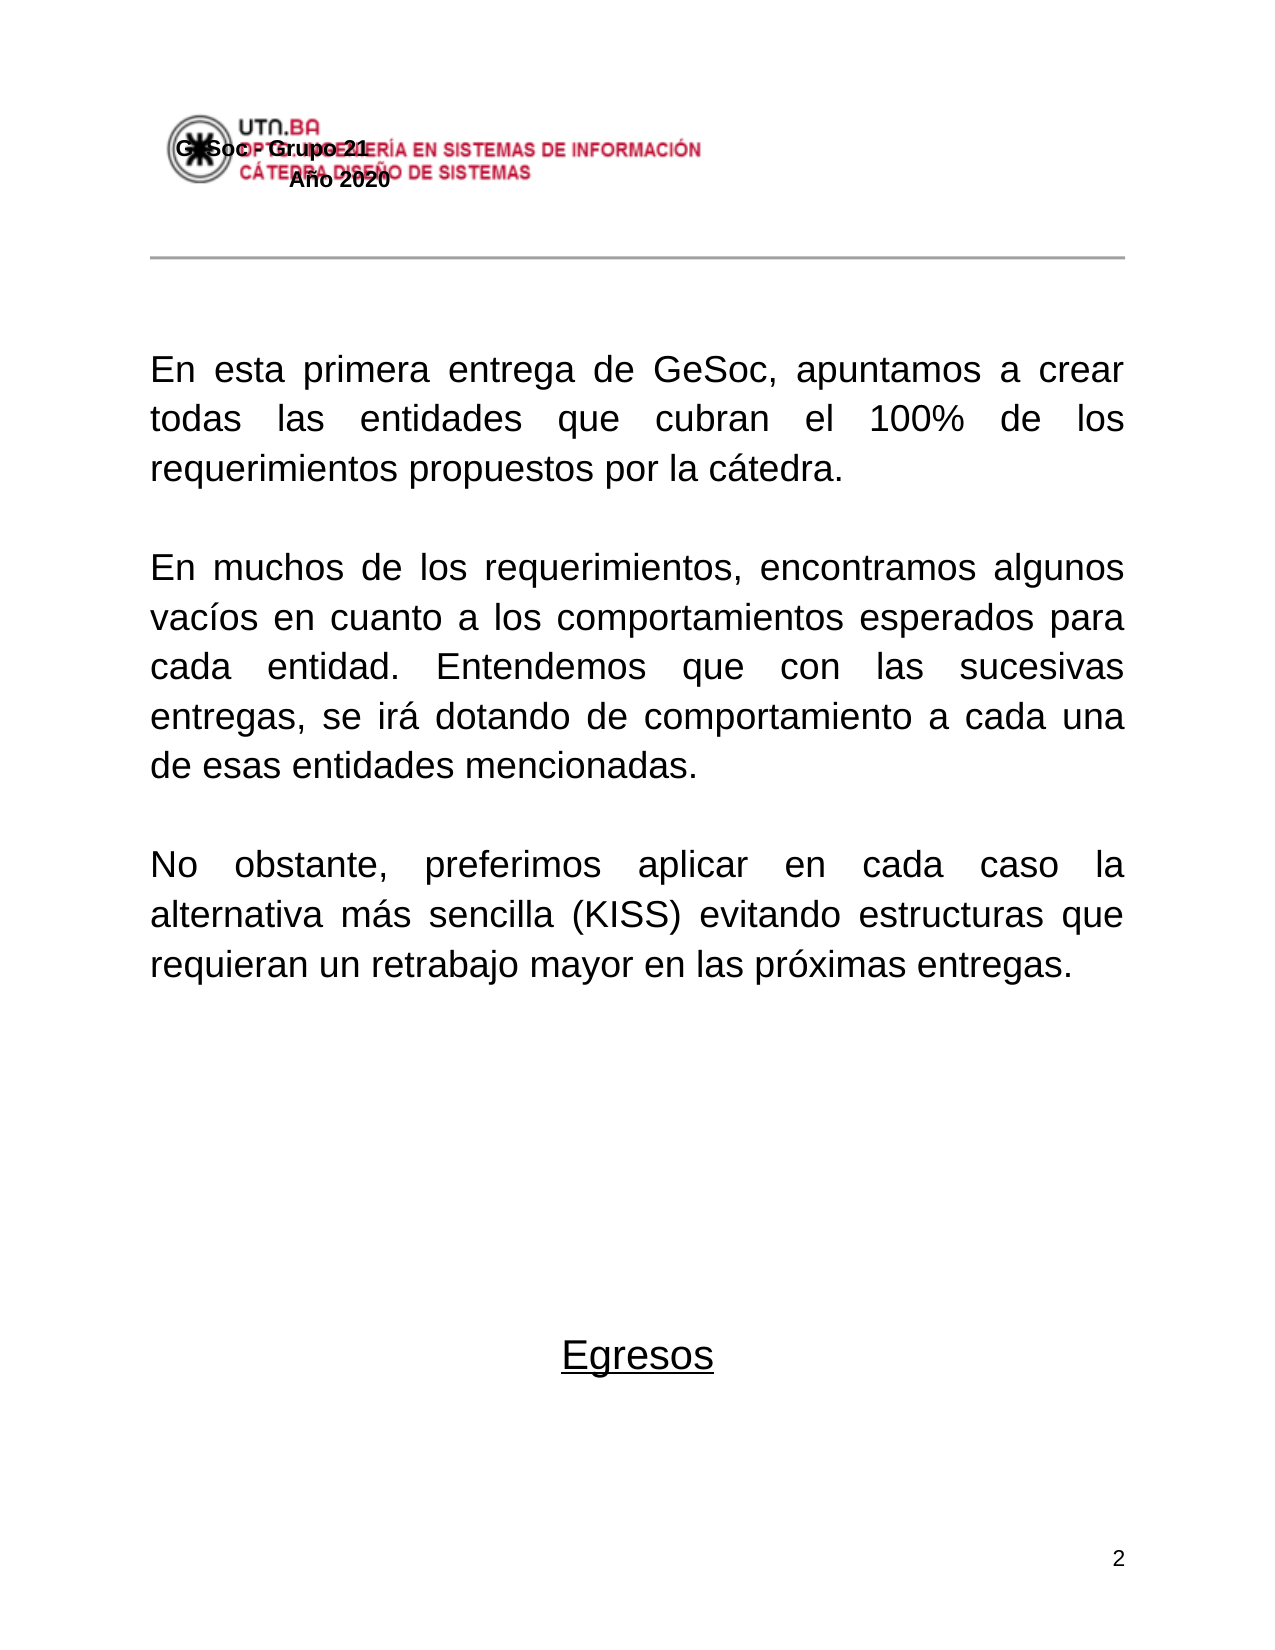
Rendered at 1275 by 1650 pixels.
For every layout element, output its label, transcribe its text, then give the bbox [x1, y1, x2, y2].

text En muchos de los requerimientos, encontramos algunos vacíos en cuanto a los comportamientos esperados para cada entidad. Entendemos que con las sucesivas entregas, se irá dotando de comportamiento a cada una de esas entidades mencionadas. [150, 545, 1125, 787]
text En esta primera entrega de GeSoc, apuntamos a crear todas las entidades que cubran el 100% de los requerimientos propuestos por la cátedra. [150, 347, 1125, 489]
picture [153, 78, 724, 218]
subtitle Egresos [150, 1331, 1125, 1378]
text No obstante, preferimos aplicar en cada caso la alternativa más sencilla (KISS) evitando estructuras que requieran un retrabajo mayor en las próximas entregas. [150, 843, 1125, 985]
